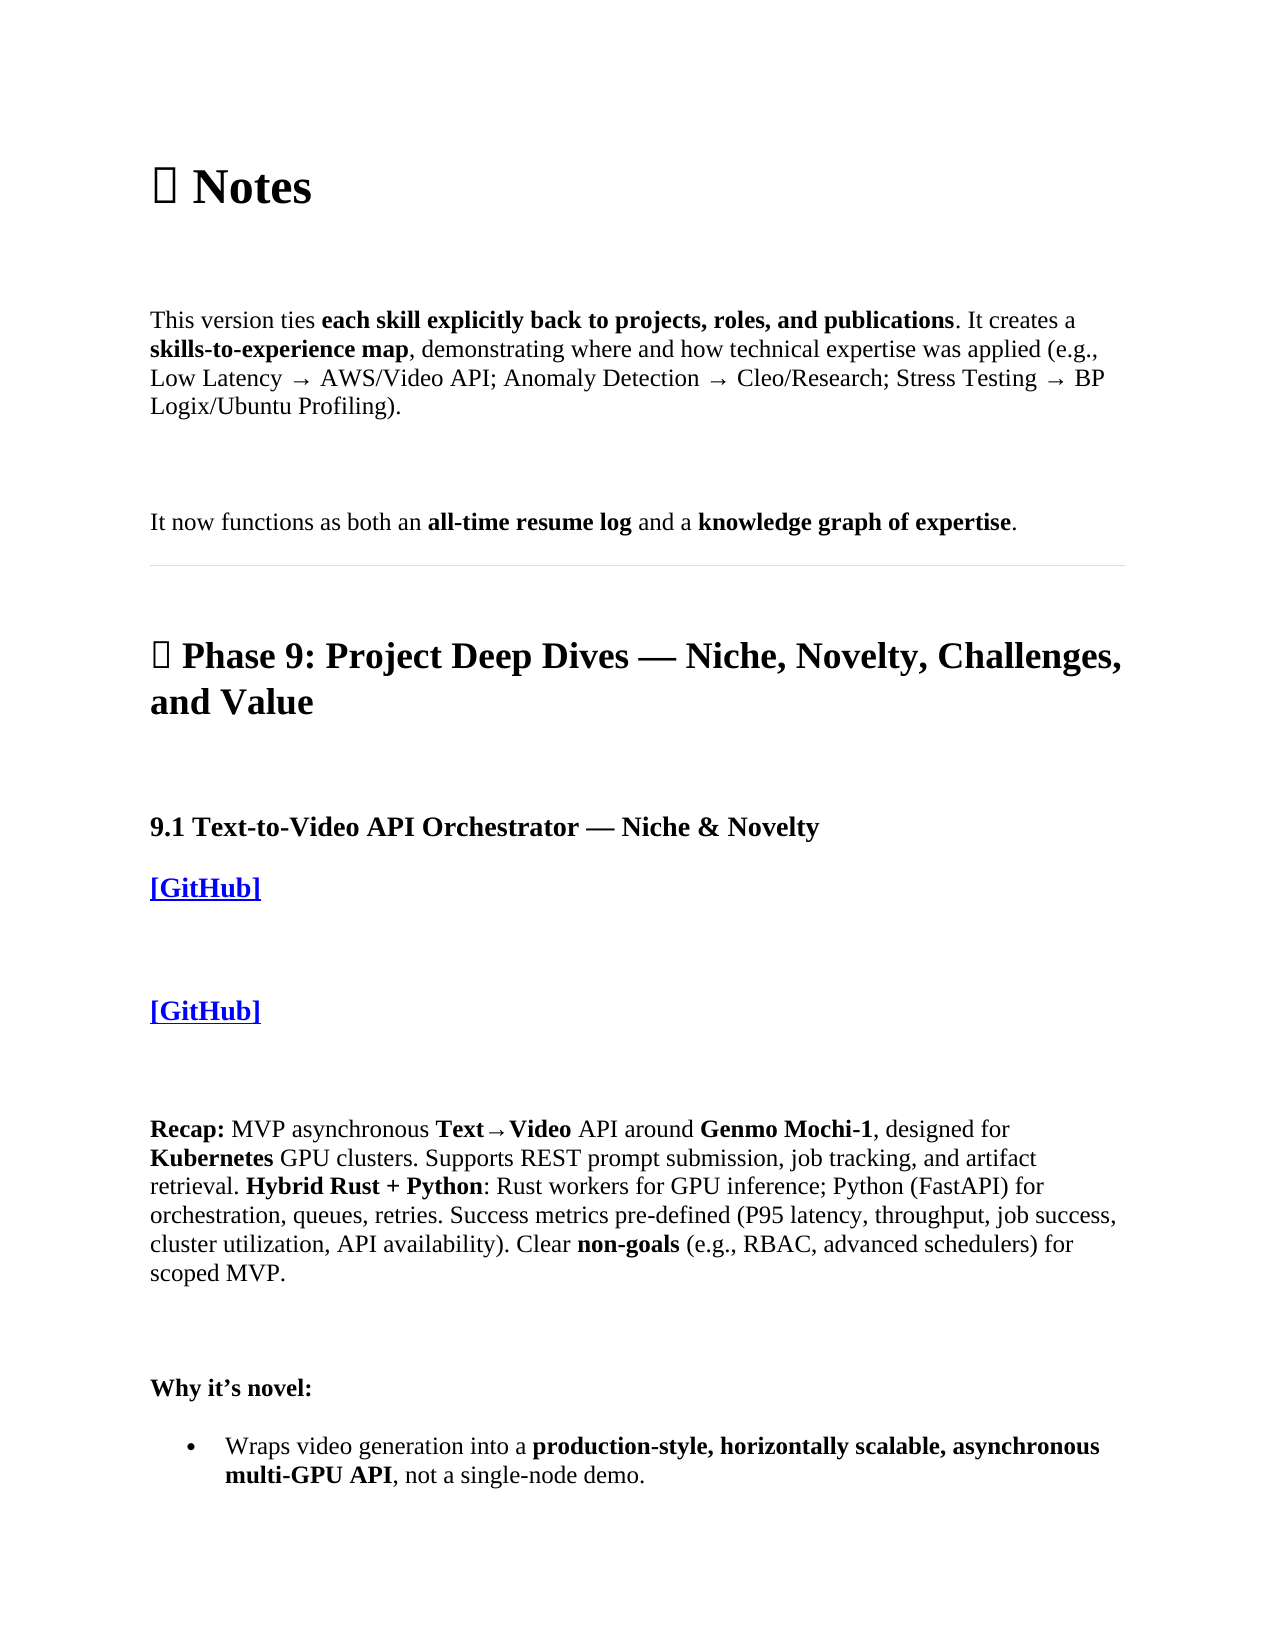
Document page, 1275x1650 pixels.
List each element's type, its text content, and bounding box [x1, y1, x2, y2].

text [GitHub] [150, 871, 1125, 904]
list Wraps video generation into a production-style, horizontally scalable, asynchronous multi-GPU API, not a single-node demo. [187, 1431, 1125, 1489]
text Recap: MVP asynchronous Text→Video API around Genmo Mochi-1, designed for Kubernetes GPU clusters. Supports REST prompt submission, job tracking, and artifact retrieval. Hybrid Rust + Python: Rust workers for GPU inference; Python (FastAPI) for orchestration, queues, retries. Success metrics pre-defined (P95 latency, throughput, job success, cluster utilization, API availability). Clear non-goals (e.g., RBAC, advanced schedulers) for scoped MVP. [150, 1114, 1125, 1286]
text [GitHub] [150, 994, 1125, 1027]
text 9.1 Text-to-Video API Orchestrator — Niche & Novelty [150, 810, 1125, 842]
text This version ties each skill explicitly back to projects, roles, and publications. It creates a skills-to-experience map, demonstrating where and how technical expertise was applied (e.g., Low Latency → AWS/Video API; Anomaly Detection → Cleo/Research; Stress Testing → BP Logix/Ubuntu Profiling). [150, 305, 1125, 420]
text Why it’s novel: [150, 1373, 1125, 1402]
text 📂 Phase 9: Project Deep Dives — Niche, Novelty, Challenges, and Value [150, 628, 1125, 723]
text ✅ Notes [150, 150, 1125, 218]
text It now functions as both an all-time resume log and a knowledge graph of expertise. [150, 507, 1125, 536]
